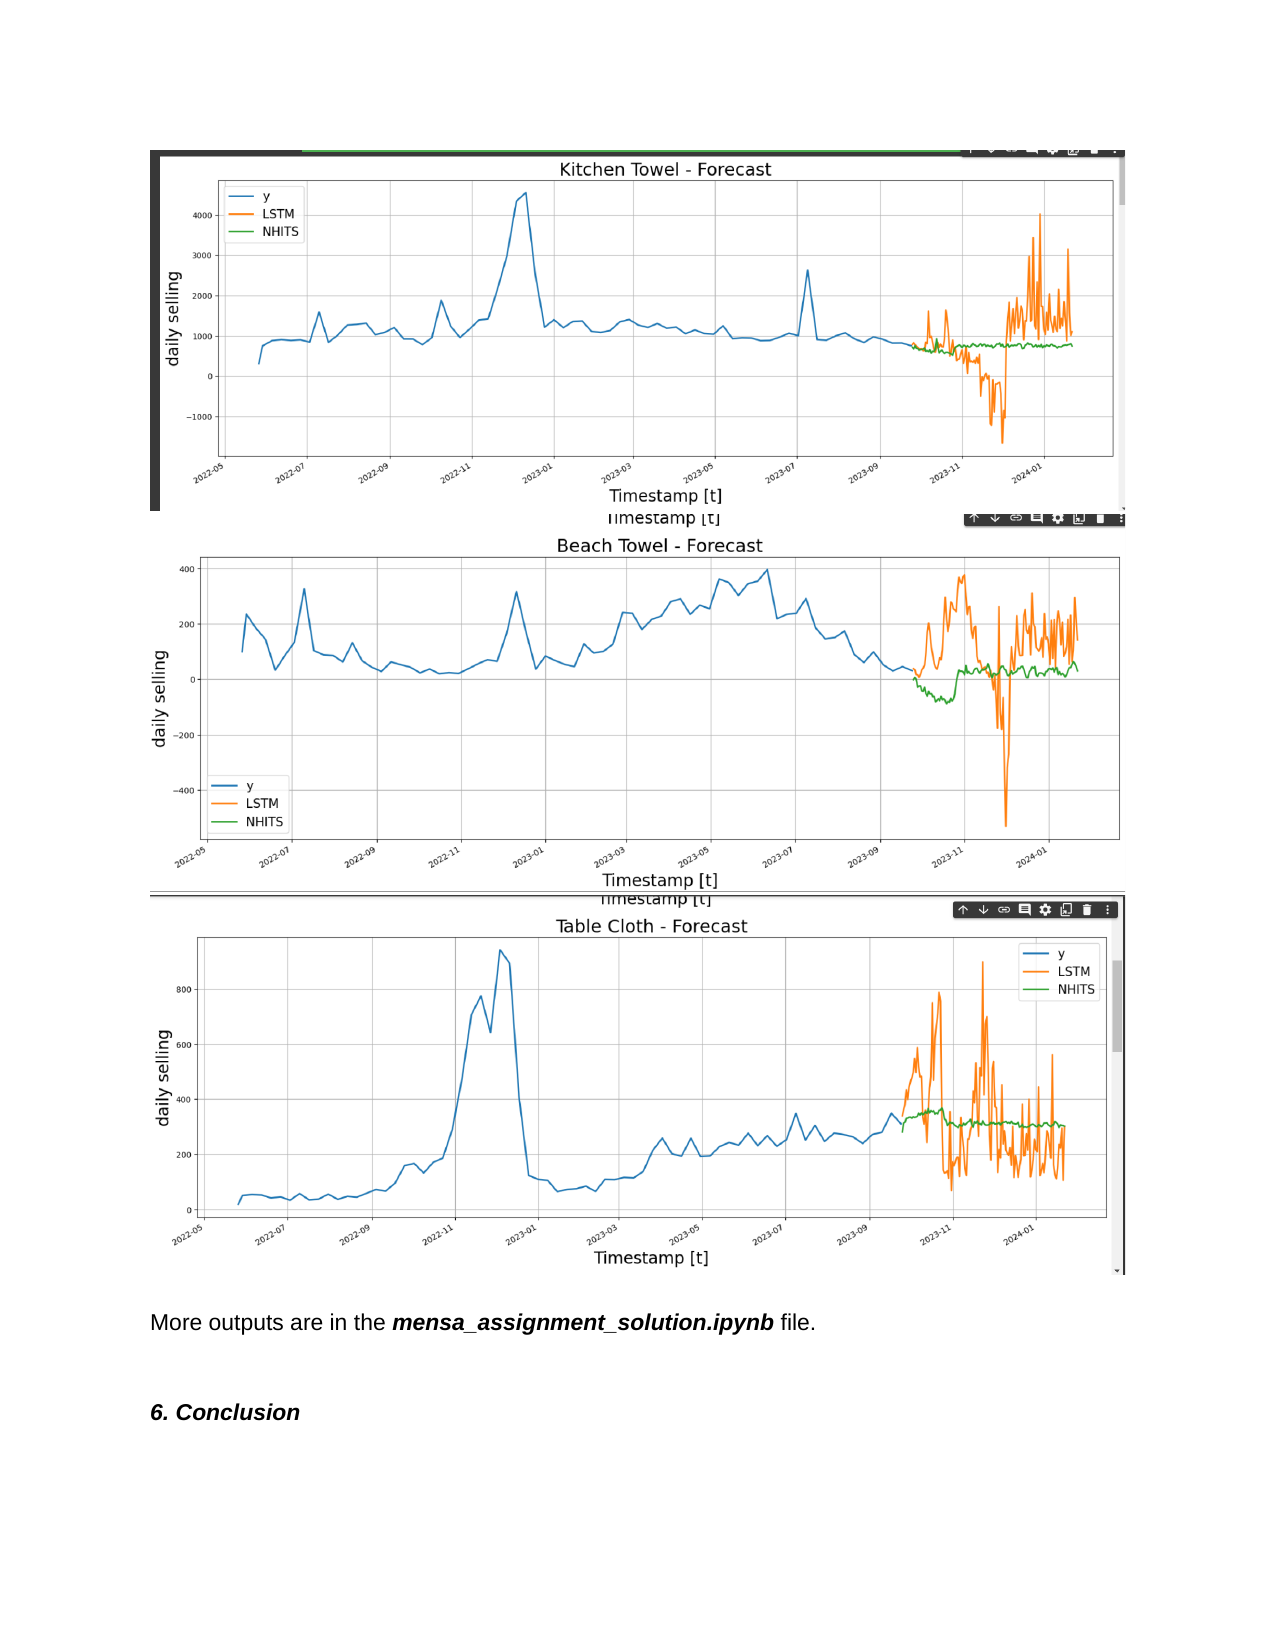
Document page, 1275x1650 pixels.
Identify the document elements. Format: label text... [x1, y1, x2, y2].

picture [150, 150, 1125, 511]
picture [150, 895, 1125, 1275]
picture [150, 514, 1125, 892]
text 6. Conclusion [150, 1399, 1125, 1425]
text More outputs are in the mensa_assignment_solution.ipynb file. [150, 1308, 1125, 1335]
